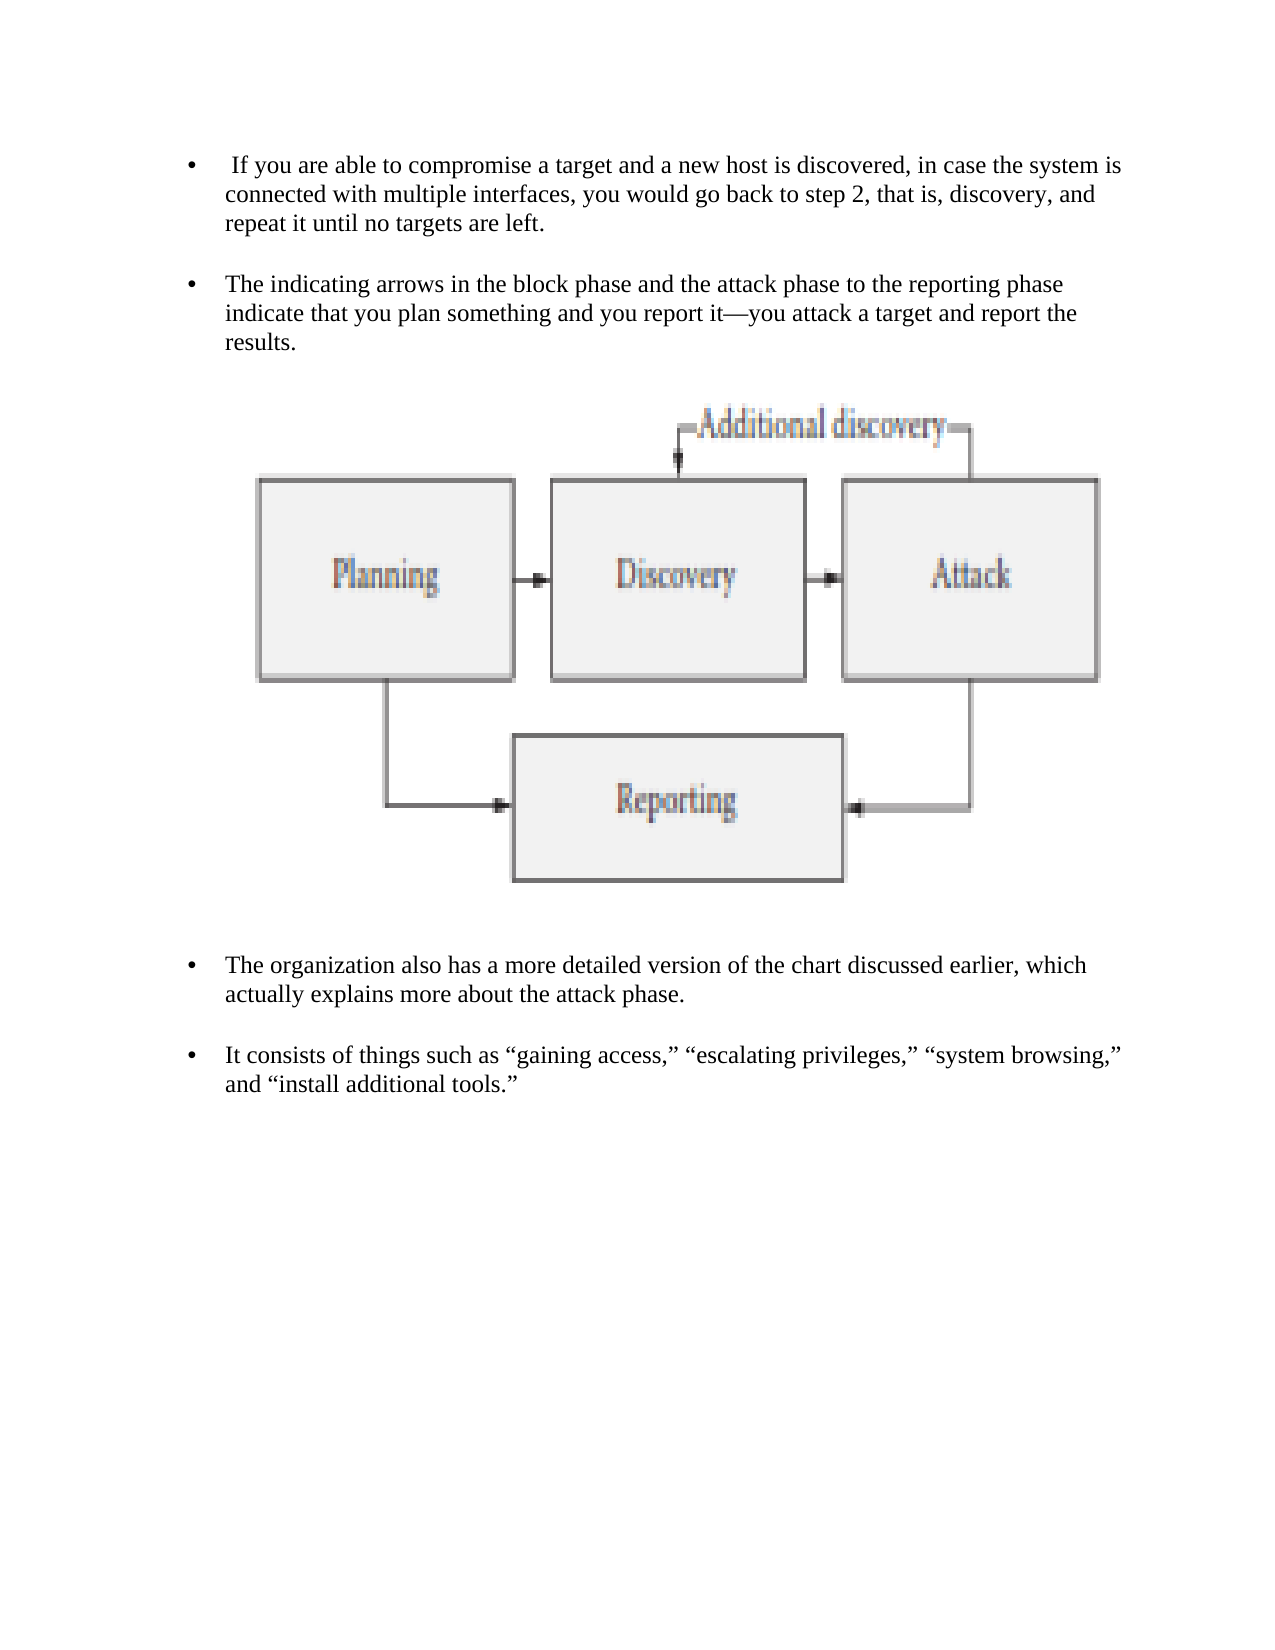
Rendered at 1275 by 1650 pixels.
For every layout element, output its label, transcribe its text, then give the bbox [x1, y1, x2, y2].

list The indicating arrows in the block phase and the attack phase to the reporting phase indicate that you plan something and you report it—you attack a target and report the results. [187, 269, 1125, 356]
list It consists of things such as “gaining access,” “escalating privileges,” “system browsing,” and “install additional tools.” [187, 1041, 1125, 1098]
list If you are able to compromise a target and a new host is discovered, in case the system is connected with multiple interfaces, you would go back to step 2, that is, discovery, and repeat it until no targets are left. [187, 150, 1125, 236]
picture [225, 388, 1200, 918]
list The organization also has a more detailed version of the chart discussed earlier, which actually explains more about the attack phase. [187, 950, 1125, 1008]
